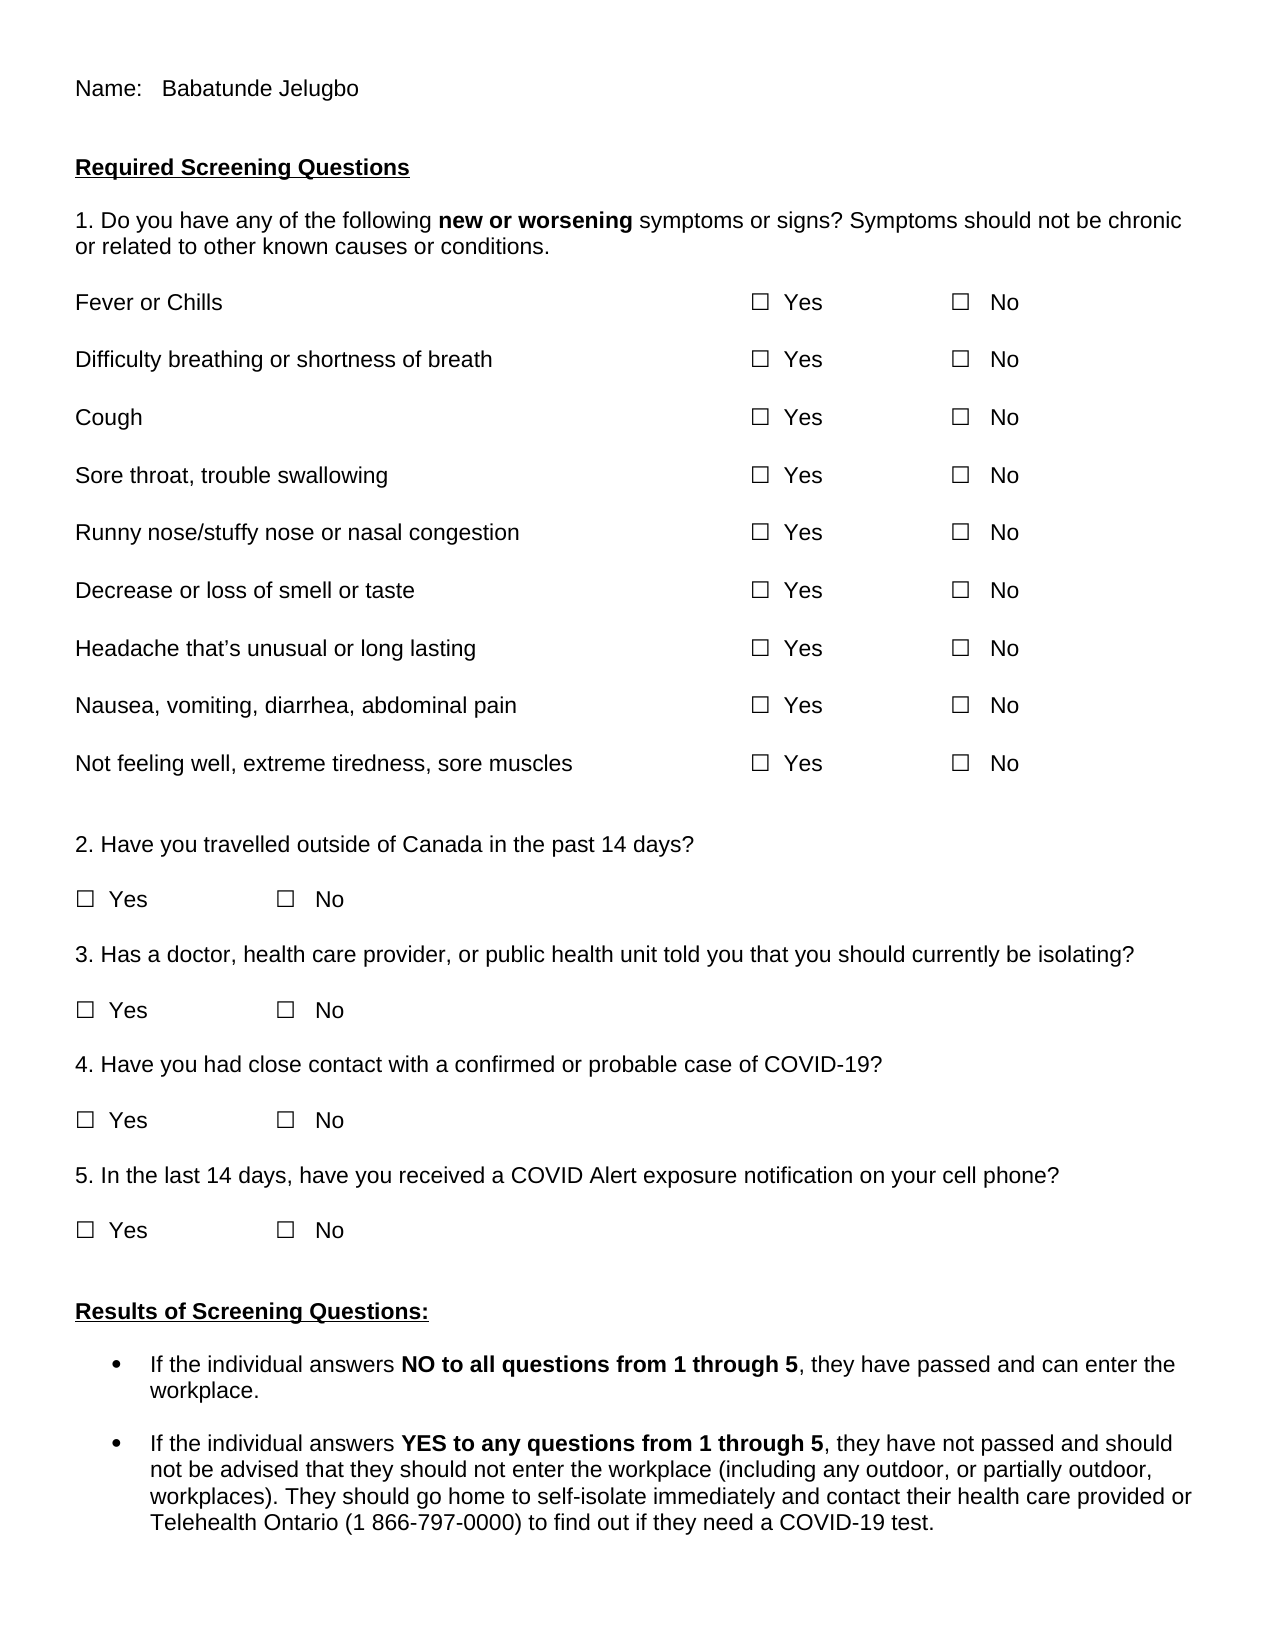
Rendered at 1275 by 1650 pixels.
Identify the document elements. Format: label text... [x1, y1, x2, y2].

text 5. In the last 14 days, have you received a COVID Alert exposure notification on your cell phone? [75, 1162, 1200, 1188]
text Yes No [75, 1214, 1200, 1246]
text Fever or Chills Yes No [75, 286, 1200, 317]
text 2. Have you travelled outside of Canada in the past 14 days? [75, 831, 1200, 857]
text Difficulty breathing or shortness of breath Yes No [75, 343, 1200, 375]
list If the individual answers YES to any questions from 1 through 5, they have not passed and should not be advised that they should not enter the workplace (including any outdoor, or partially outdoor, workplaces). They should go home to self-isolate immediately and contact their health care provided or Telehealth Ontario (1 866-797-0000) to find out if they need a COVID-19 test. [112, 1430, 1200, 1535]
text 4. Have you had close contact with a confirmed or probable case of COVID-19? [75, 1051, 1200, 1078]
text Name: Babatunde Jelugbo [75, 75, 1200, 101]
text Yes No [75, 883, 1200, 914]
text Yes No [75, 1104, 1200, 1135]
text Headache that’s unusual or long lasting Yes No [75, 631, 1200, 663]
list If the individual answers NO to all questions from 1 through 5, they have passed and can enter the workplace. [112, 1351, 1200, 1404]
text Runny nose/stuffy nose or nasal congestion Yes No [75, 516, 1200, 547]
text 3. Has a doctor, health care provider, or public health unit told you that you should currently be isolating? [75, 941, 1200, 967]
text Nausea, vomiting, diarrhea, abdominal pain Yes No [75, 689, 1200, 720]
text Results of Screening Questions: [75, 1298, 1200, 1324]
text Cough Yes No [75, 401, 1200, 432]
text 1. Do you have any of the following new or worsening symptoms or signs? Symptoms should not be chronic or related to other known causes or conditions. [75, 207, 1200, 259]
text Yes No [75, 994, 1200, 1025]
text Sore throat, trouble swallowing Yes No [75, 459, 1200, 490]
text Not feeling well, extreme tiredness, sore muscles Yes No [75, 747, 1200, 778]
text Required Screening Questions [75, 154, 1200, 180]
text Decrease or loss of smell or taste Yes No [75, 574, 1200, 605]
